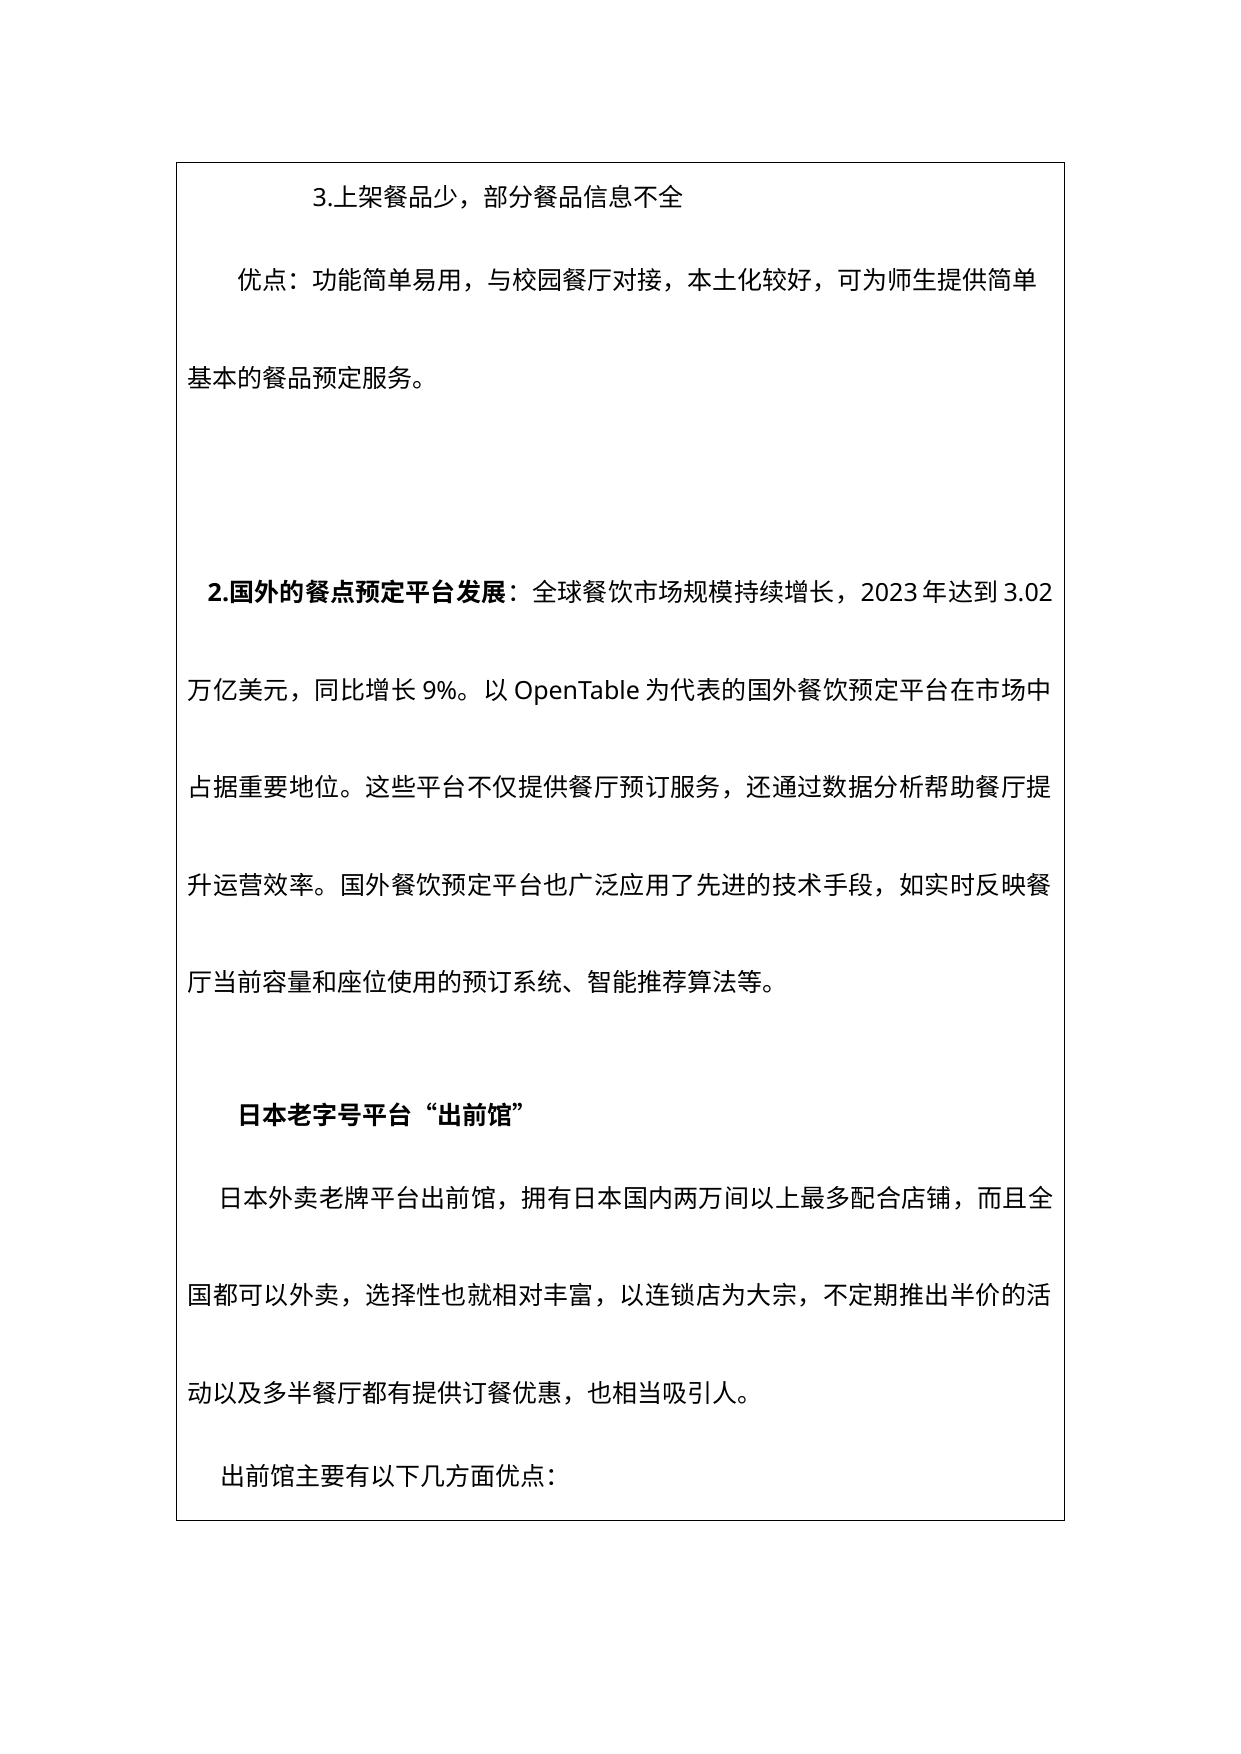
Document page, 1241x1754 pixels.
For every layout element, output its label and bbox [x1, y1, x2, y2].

table_cell [177, 163, 1064, 1519]
